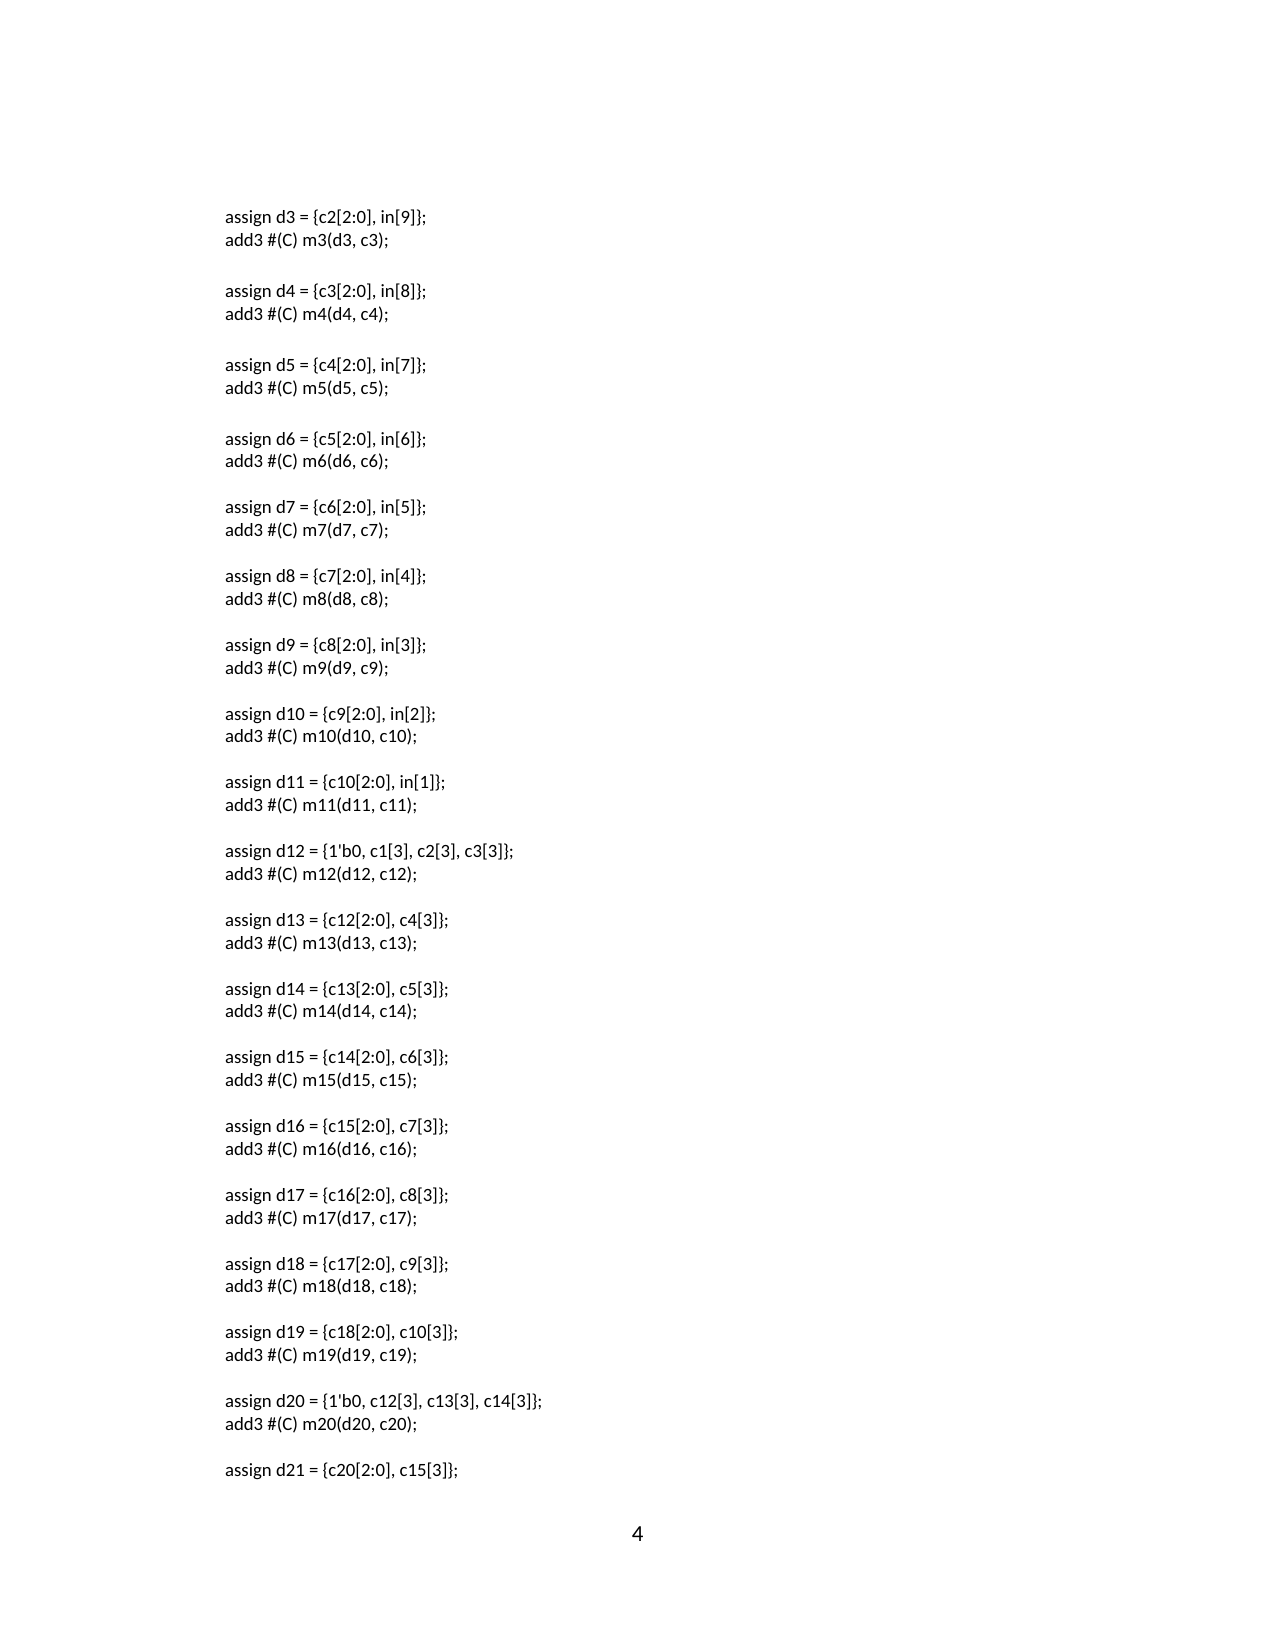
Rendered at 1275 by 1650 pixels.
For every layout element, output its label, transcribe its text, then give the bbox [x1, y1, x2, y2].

text assign d21 = {c20[2:0], c15[3]}; [150, 1458, 1125, 1481]
text assign d17 = {c16[2:0], c8[3]}; [150, 1183, 1125, 1206]
text assign d8 = {c7[2:0], in[4]}; [150, 564, 1125, 587]
text add3 #(C) m20(d20, c20); [150, 1412, 1125, 1435]
text add3 #(C) m13(d13, c13); [150, 931, 1125, 954]
text add3 #(C) m16(d16, c16); [150, 1137, 1125, 1160]
text add3 #(C) m10(d10, c10); [150, 725, 1125, 748]
text assign d15 = {c14[2:0], c6[3]}; [150, 1046, 1125, 1068]
text assign d18 = {c17[2:0], c9[3]}; [150, 1252, 1125, 1275]
text assign d6 = {c5[2:0], in[6]}; [150, 427, 1125, 450]
text add3 #(C) m8(d8, c8); [150, 587, 1125, 610]
text add3 #(C) m14(d14, c14); [150, 1000, 1125, 1023]
text add3 #(C) m11(d11, c11); [150, 793, 1125, 816]
text add3 #(C) m19(d19, c19); [150, 1343, 1125, 1366]
text add3 #(C) m15(d15, c15); [150, 1068, 1125, 1091]
text assign d13 = {c12[2:0], c4[3]}; [150, 908, 1125, 931]
text add3 #(C) m18(d18, c18); [150, 1275, 1125, 1298]
text assign d3 = {c2[2:0], in[9]}; [150, 205, 1125, 228]
text assign d20 = {1'b0, c12[3], c13[3], c14[3]}; [150, 1389, 1125, 1412]
text add3 #(C) m12(d12, c12); [150, 862, 1125, 885]
text assign d16 = {c15[2:0], c7[3]}; [150, 1114, 1125, 1137]
text assign d4 = {c3[2:0], in[8]}; [150, 279, 1125, 302]
text assign d5 = {c4[2:0], in[7]}; [150, 353, 1125, 376]
text add3 #(C) m6(d6, c6); [150, 450, 1125, 473]
text assign d7 = {c6[2:0], in[5]}; [150, 496, 1125, 518]
text add3 #(C) m17(d17, c17); [150, 1206, 1125, 1229]
text add3 #(C) m3(d3, c3); [150, 228, 1125, 251]
text add3 #(C) m5(d5, c5); [150, 376, 1125, 399]
text assign d9 = {c8[2:0], in[3]}; [150, 633, 1125, 656]
text add3 #(C) m4(d4, c4); [150, 302, 1125, 325]
text add3 #(C) m9(d9, c9); [150, 656, 1125, 679]
text assign d11 = {c10[2:0], in[1]}; [150, 771, 1125, 793]
text assign d14 = {c13[2:0], c5[3]}; [150, 977, 1125, 1000]
text assign d19 = {c18[2:0], c10[3]}; [150, 1321, 1125, 1343]
text assign d12 = {1'b0, c1[3], c2[3], c3[3]}; [150, 839, 1125, 862]
text add3 #(C) m7(d7, c7); [150, 518, 1125, 541]
text assign d10 = {c9[2:0], in[2]}; [150, 702, 1125, 725]
